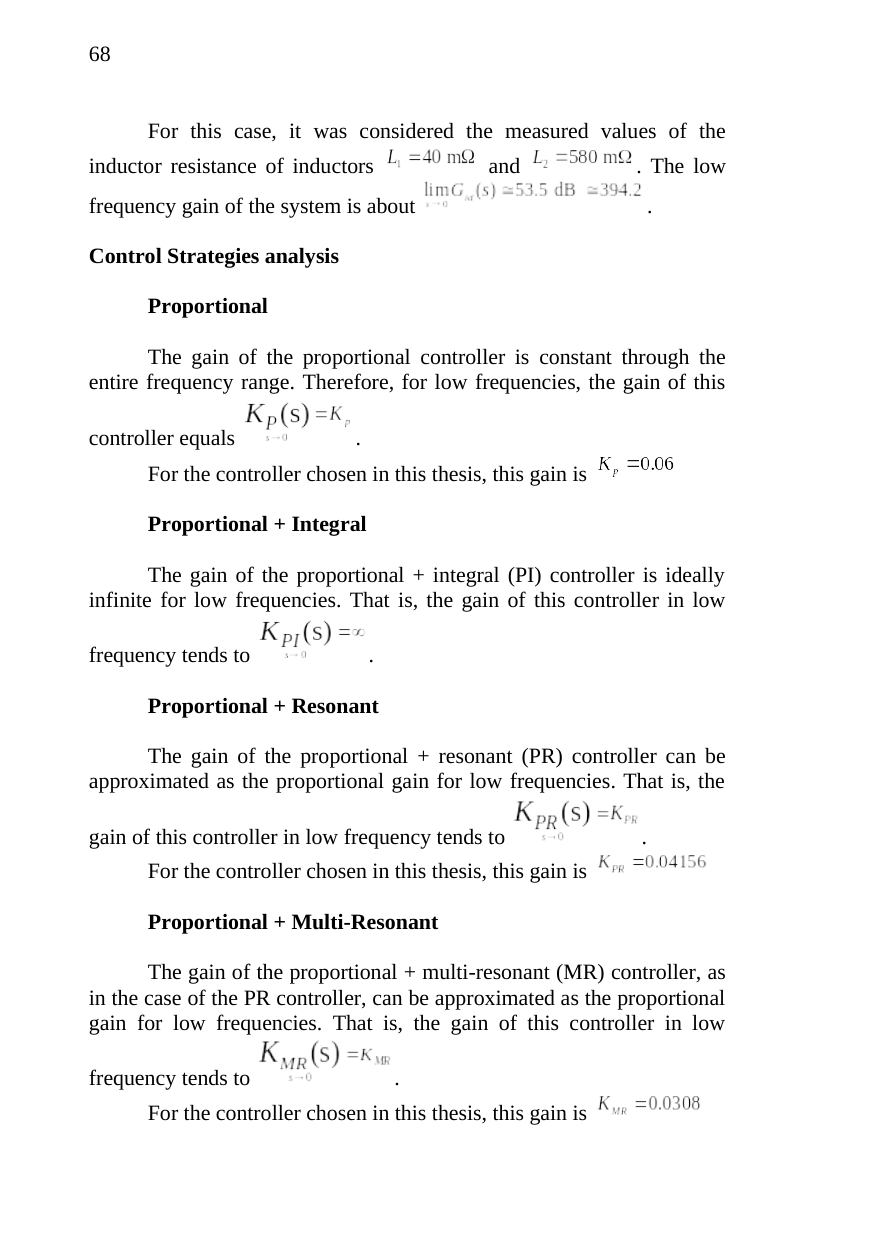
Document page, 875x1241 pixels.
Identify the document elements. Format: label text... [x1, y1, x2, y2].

subtitle Control Strategies analysis [89, 243, 726, 268]
text Proportional + Integral [89, 511, 726, 536]
text The gain of the proportional + multi-resonant (MR) controller, as in the case of the PR controller, can be approximated as the proportional gain for low frequencies. That is, the gain of this controller in low frequency tends to . [89, 959, 726, 1091]
text For the controller chosen in this thesis, this gain is [89, 1091, 726, 1125]
text The gain of the proportional + resonant (PR) controller can be approximated as the proportional gain for low frequencies. That is, the gain of this controller in low frequency tends to . [89, 743, 726, 849]
text Proportional + Resonant [89, 693, 726, 718]
text Proportional + Multi-Resonant [89, 909, 726, 934]
text Proportional [89, 293, 726, 319]
text For the controller chosen in this thesis, this gain is [89, 849, 726, 884]
text The gain of the proportional controller is constant through the entire frequency range. Therefore, for low frequencies, the gain of this controller equals . [89, 344, 726, 450]
text The gain of the proportional + integral (PI) controller is ideally infinite for low frequencies. That is, the gain of this controller in low frequency tends to . [89, 562, 726, 668]
text For this case, it was considered the measured values of the inductor resistance of inductors and . The low frequency gain of the system is about . [89, 118, 726, 218]
text For the controller chosen in this thesis, this gain is [89, 450, 726, 486]
